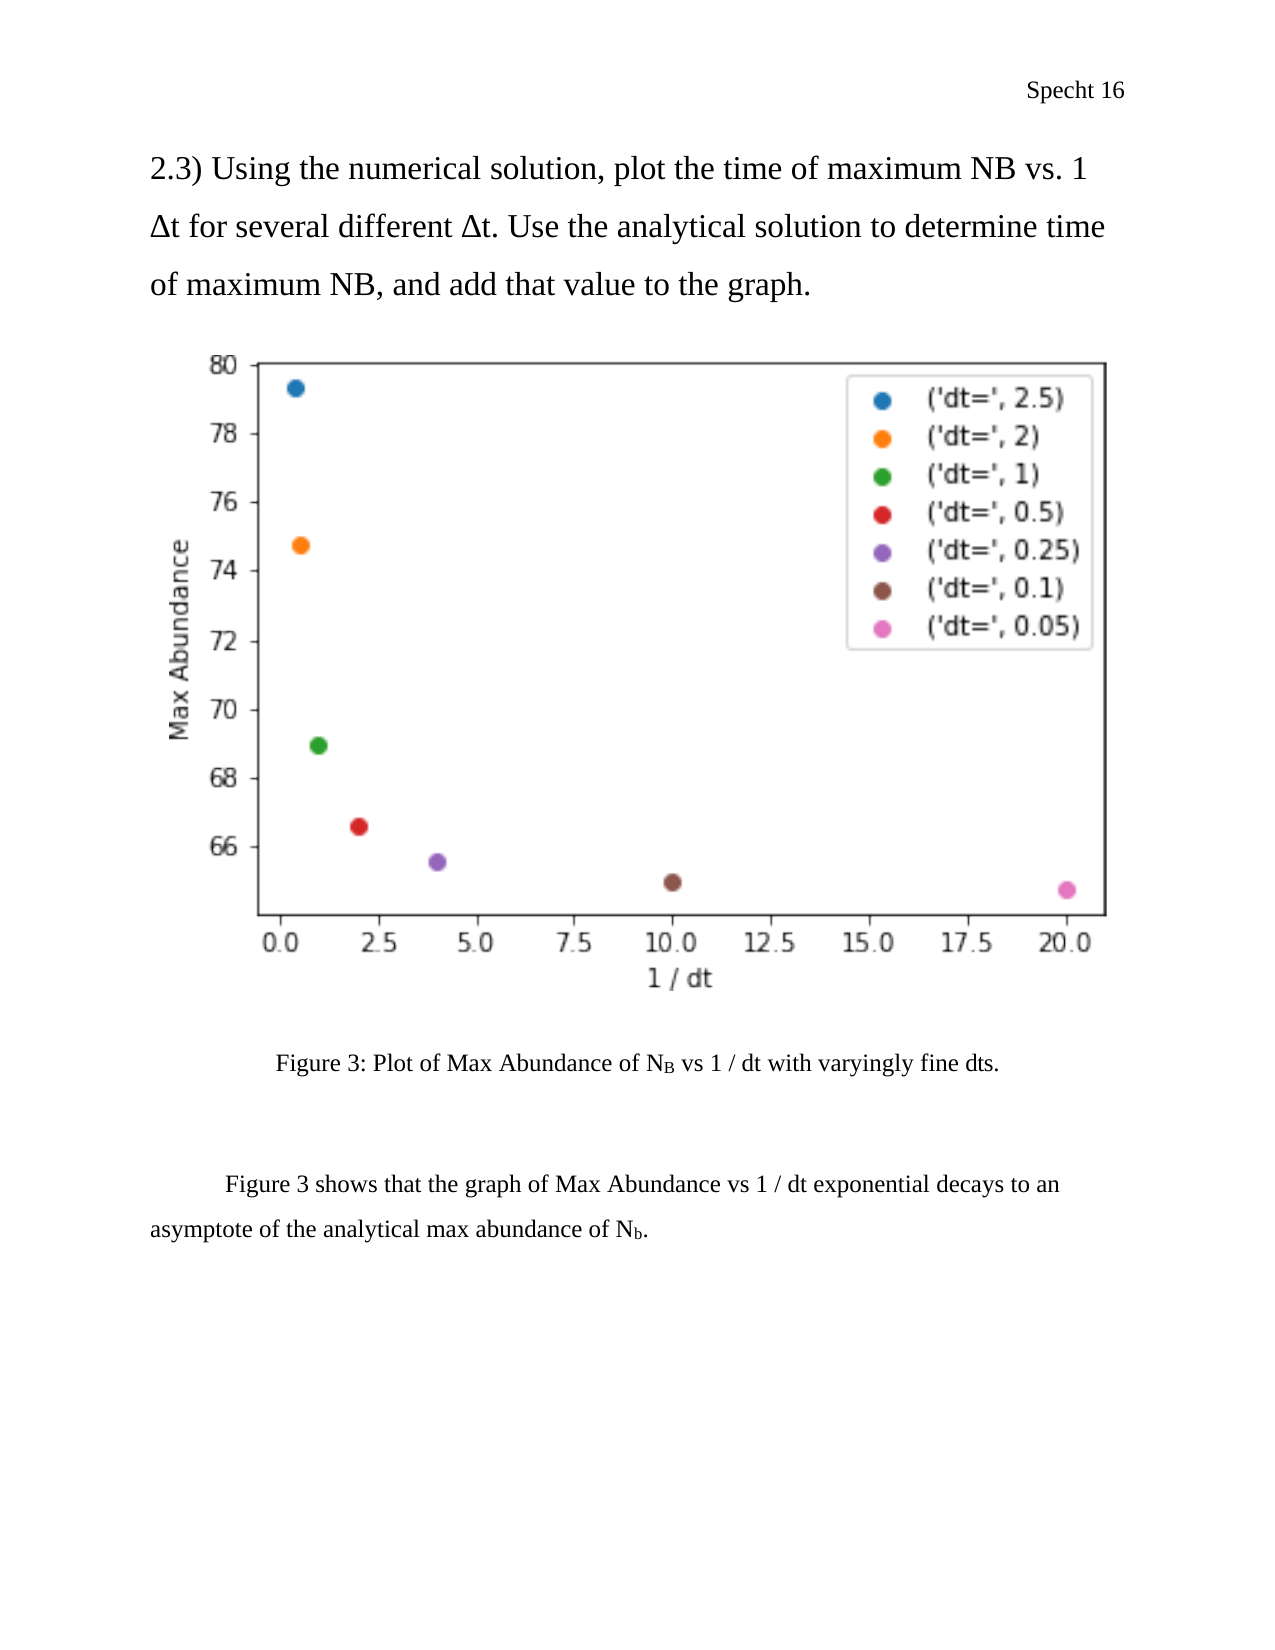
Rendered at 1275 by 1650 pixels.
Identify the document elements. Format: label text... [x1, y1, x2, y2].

picture [169, 355, 1107, 991]
subtitle Using the numerical solution, plot the time of maximum NB vs. 1 [150, 148, 1248, 187]
text ∆t for several different ∆t. Use the analytical solution to determine time of maximum NB, and add that value to the graph. [150, 206, 1125, 302]
text Figure 3 shows that the graph of Max Abundance vs 1 / dt exponential decays to an asymptote of the analytical max abundance of Nb. [150, 1169, 1125, 1245]
text Figure 3: Plot of Max Abundance of NB vs 1 / dt with varyingly fine dts. [158, 1048, 1117, 1079]
